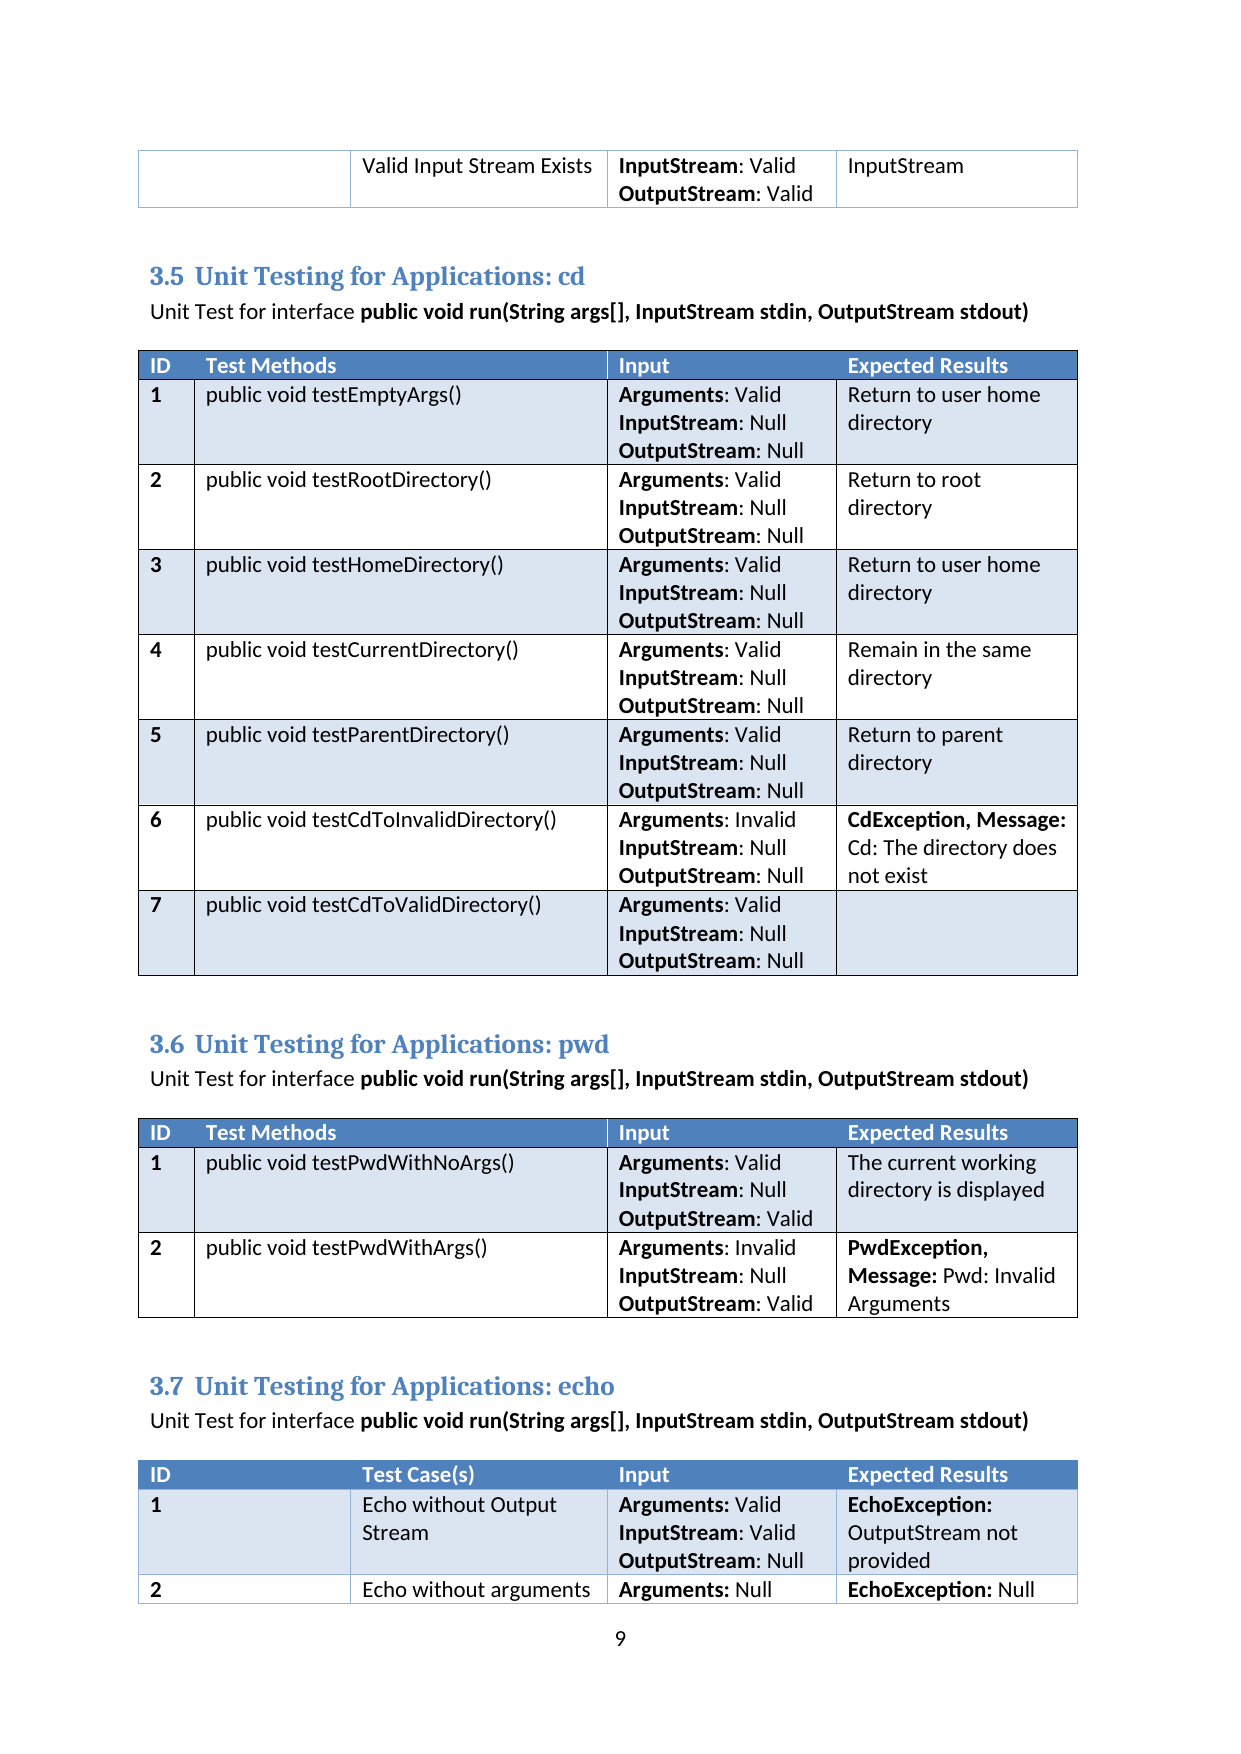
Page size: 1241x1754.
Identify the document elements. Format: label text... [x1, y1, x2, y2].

table_header Expected Results [836, 1119, 1077, 1147]
table_header ID [139, 1461, 350, 1489]
table_cell 2 [139, 1233, 194, 1317]
table_cell Arguments: Valid InputStream: Null OutputStream: Null [608, 550, 836, 634]
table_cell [351, 1575, 607, 1603]
table_cell Remain in the same directory [837, 635, 1077, 719]
table_header Expected Results [837, 1461, 1077, 1489]
table_cell public void testCurrentDirectory() [195, 635, 607, 719]
table_cell Arguments: Valid InputStream: Null OutputStream: Null [608, 891, 836, 975]
table_header ID [139, 351, 194, 379]
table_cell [837, 151, 1077, 207]
table_cell Echo without Output Stream [351, 1490, 607, 1574]
table_cell EchoException: OutputStream not provided [837, 1490, 1077, 1574]
table_cell public void testPwdWithNoArgs() [195, 1148, 607, 1232]
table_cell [608, 1575, 836, 1603]
table_cell Arguments: Invalid InputStream: Null OutputStream: Valid [608, 1233, 836, 1317]
table_header Expected Results [836, 351, 1077, 379]
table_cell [351, 151, 607, 207]
table_cell CdException, Message: Cd: The directory does not exist [837, 806, 1077, 889]
table_cell 7 [139, 891, 194, 975]
table_cell Arguments: Valid InputStream: Null OutputStream: Null [608, 380, 836, 464]
table_cell 1 [139, 1148, 194, 1232]
table_header Test Methods [194, 1119, 607, 1147]
table_header ID [139, 1119, 194, 1147]
table_cell 2 [139, 1575, 350, 1603]
table_cell 2 [139, 465, 194, 549]
table_cell public void testCdToInvalidDirectory() [195, 806, 607, 889]
table_cell Arguments: Valid InputStream: Null OutputStream: Null [608, 720, 836, 804]
table_cell Return to user home directory [837, 380, 1077, 464]
table_cell 5 [139, 720, 194, 804]
table_header Input [608, 1119, 836, 1147]
table_cell public void testParentDirectory() [195, 720, 607, 804]
table_header Input [608, 351, 836, 379]
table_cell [837, 1575, 1077, 1603]
table_cell Arguments: Invalid InputStream: Null OutputStream: Null [608, 806, 836, 889]
table_cell 6 [139, 806, 194, 889]
text Unit Test for interface public void run(String args[], InputStream stdin, OutputStream stdout) [150, 297, 1090, 325]
table_cell PwdException, Message: Pwd: Invalid Arguments [837, 1233, 1077, 1317]
table_cell Return to parent directory [837, 720, 1077, 804]
table_cell 4 [139, 635, 194, 719]
table_header Test Methods [194, 351, 607, 379]
table_cell Arguments: Valid InputStream: Null OutputStream: Null [608, 635, 836, 719]
table_cell Arguments: Valid InputStream: Null OutputStream: Null [608, 465, 836, 549]
table_header Input [608, 1461, 836, 1489]
table_cell [837, 891, 1077, 975]
subtitle Unit Testing for Applications: cd [150, 261, 1090, 292]
table_cell The current working directory is displayed [837, 1148, 1077, 1232]
table_cell public void testRootDirectory() [195, 465, 607, 549]
text Unit Test for interface public void run(String args[], InputStream stdin, OutputStream stdout) [150, 1064, 1090, 1092]
table_cell 1 [139, 1490, 350, 1574]
table_header Test Case(s) [351, 1461, 607, 1489]
table_cell Arguments: Valid InputStream: Valid OutputStream: Null [608, 1490, 836, 1574]
table_cell public void testEmptyArgs() [195, 380, 607, 464]
table_cell public void testPwdWithArgs() [195, 1233, 607, 1317]
text Unit Test for interface public void run(String args[], InputStream stdin, OutputStream stdout) [150, 1407, 1090, 1434]
table_cell Return to user home directory [837, 550, 1077, 634]
subtitle Unit Testing for Applications: echo [150, 1371, 1090, 1402]
subtitle Unit Testing for Applications: pwd [150, 1029, 1090, 1060]
table_cell public void testHomeDirectory() [195, 550, 607, 634]
table_cell 3 [139, 550, 194, 634]
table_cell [608, 151, 836, 207]
table_cell public void testCdToValidDirectory() [195, 891, 607, 975]
table_cell Return to root directory [837, 465, 1077, 549]
table_cell 1 [139, 380, 194, 464]
table_cell 6 [139, 151, 350, 207]
table_cell Arguments: Valid InputStream: Null OutputStream: Valid [608, 1148, 836, 1232]
